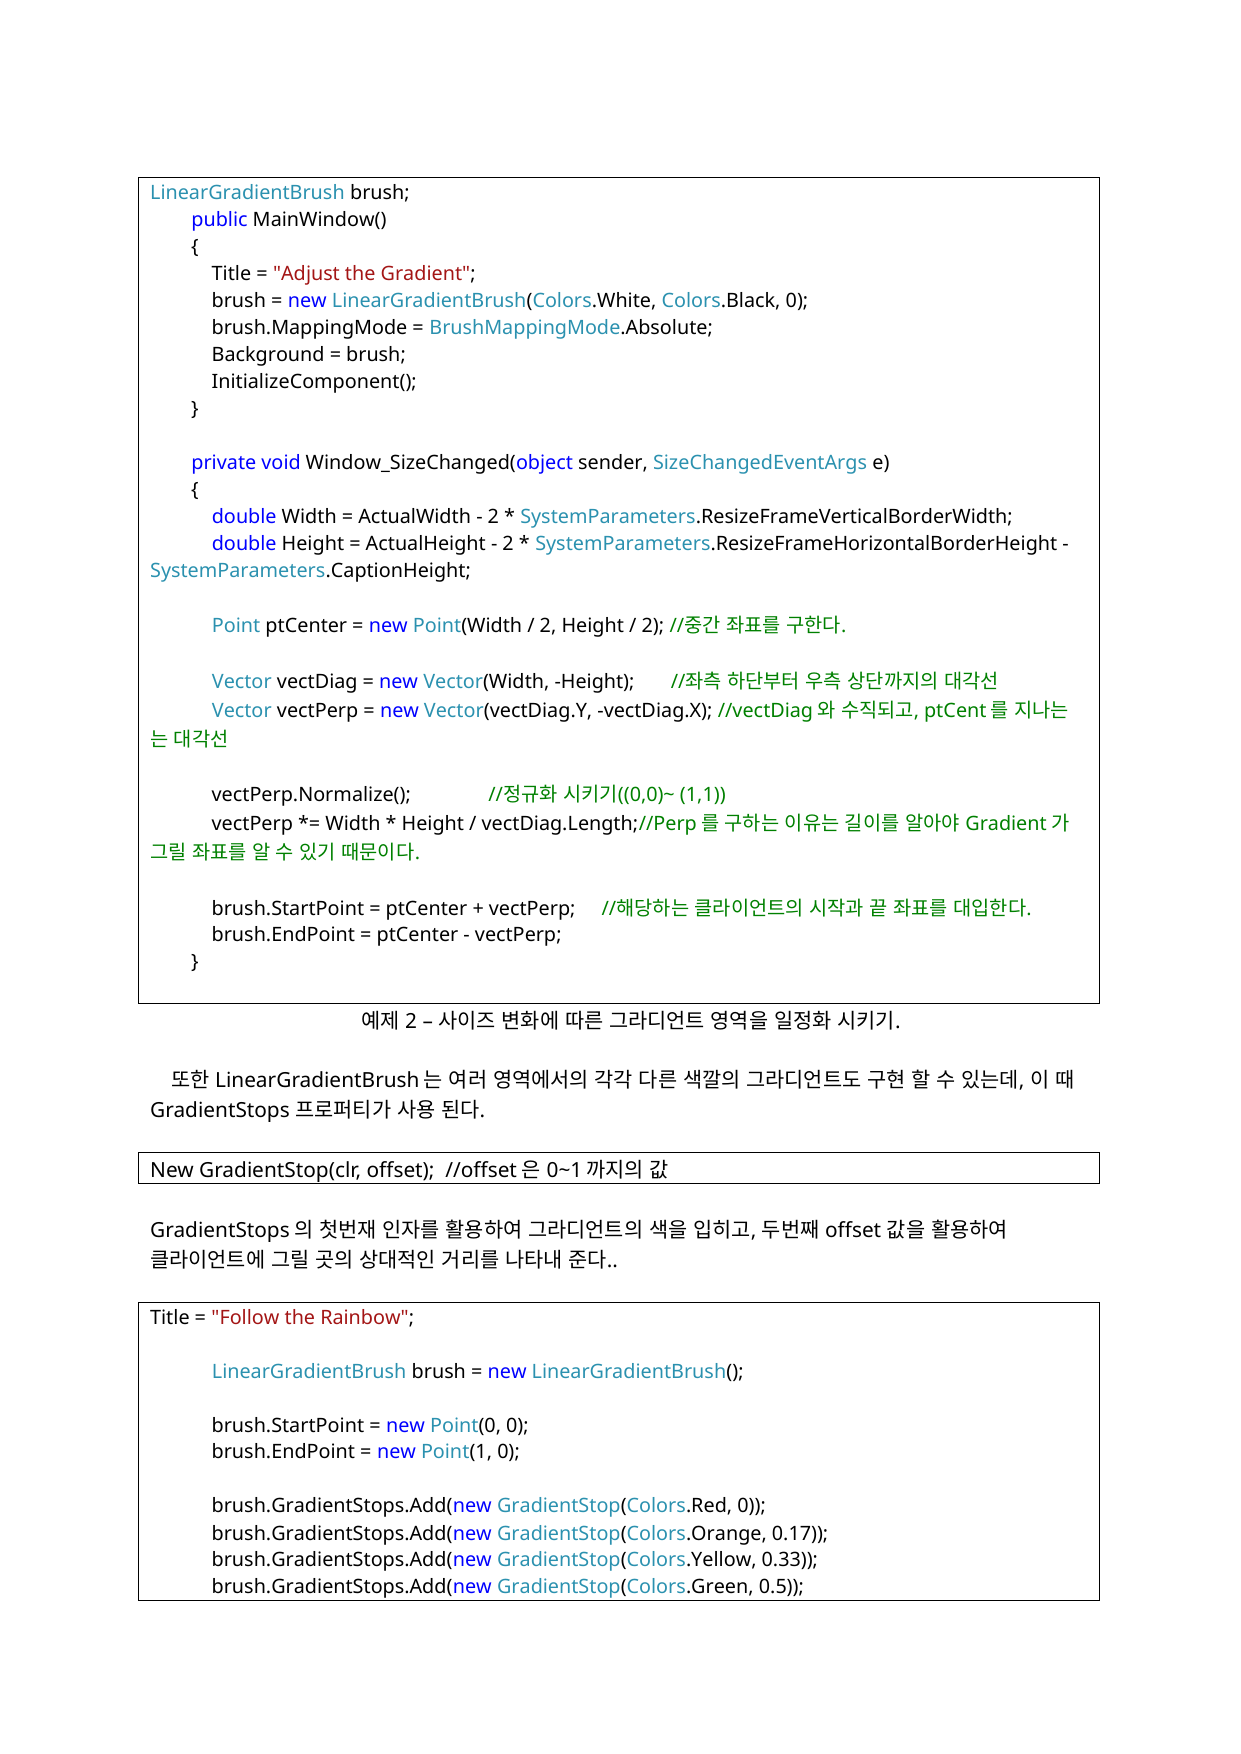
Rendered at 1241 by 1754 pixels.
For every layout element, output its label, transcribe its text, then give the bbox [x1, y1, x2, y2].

text 또한 LinearGradientBrush는 여러 영역에서의 각각 다른 색깔의 그라디언트도 구현 할 수 있는데, 이 때 GradientStops 프로퍼티가 사용 된다. [150, 1063, 1090, 1123]
table_header LinearGradientBrush brush; public MainWindow() { Title = "Adjust the Gradient"; brush = new LinearGradientBrush(Colors.White, Colors.Black, 0); brush.MappingMode = BrushMappingMode.Absolute; Background = brush; InitializeComponent(); } private void Window_SizeChanged(object sender, SizeChangedEventArgs e) { double Width = ActualWidth - 2 * SystemParameters.ResizeFrameVerticalBorderWidth; double Height = ActualHeight - 2 * SystemParameters.ResizeFrameHorizontalBorderHeight - SystemParameters.CaptionHeight; Point ptCenter = new Point(Width / 2, Height / 2); //중간 좌표를 구한다. Vector vectDiag = new Vector(Width, -Height); //좌측 하단부터 우측 상단까지의 대각선 Vector vectPerp = new Vector(vectDiag.Y, -vectDiag.X); //vectDiag와 수직되고, ptCent를 지나는 는 대각선 vectPerp.Normalize(); //정규화 시키기((0,0)~ (1,1)) vectPerp *= Width * Height / vectDiag.Length;//Perp를 구하는 이유는 길이를 알아야 Gradient가 그릴 좌표를 알 수 있기 때문이다. brush.StartPoint = ptCenter + vectPerp; //해당하는 클라이언트의 시작과 끝 좌표를 대입한다. brush.EndPoint = ptCenter - vectPerp; } [139, 178, 1099, 1003]
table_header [139, 1303, 1099, 1600]
text 예제 2 – 사이즈 변화에 따른 그라디언트 영역을 일정화 시키기. [150, 1004, 1090, 1034]
table_header New GradientStop(clr, offset); //offset은 0~1까지의 값 [139, 1153, 1099, 1183]
text GradientStops의 첫번재 인자를 활용하여 그라디언트의 색을 입히고, 두번째 offset 값을 활용하여 클라이언트에 그릴 곳의 상대적인 거리를 나타내 준다.. [150, 1213, 1090, 1273]
